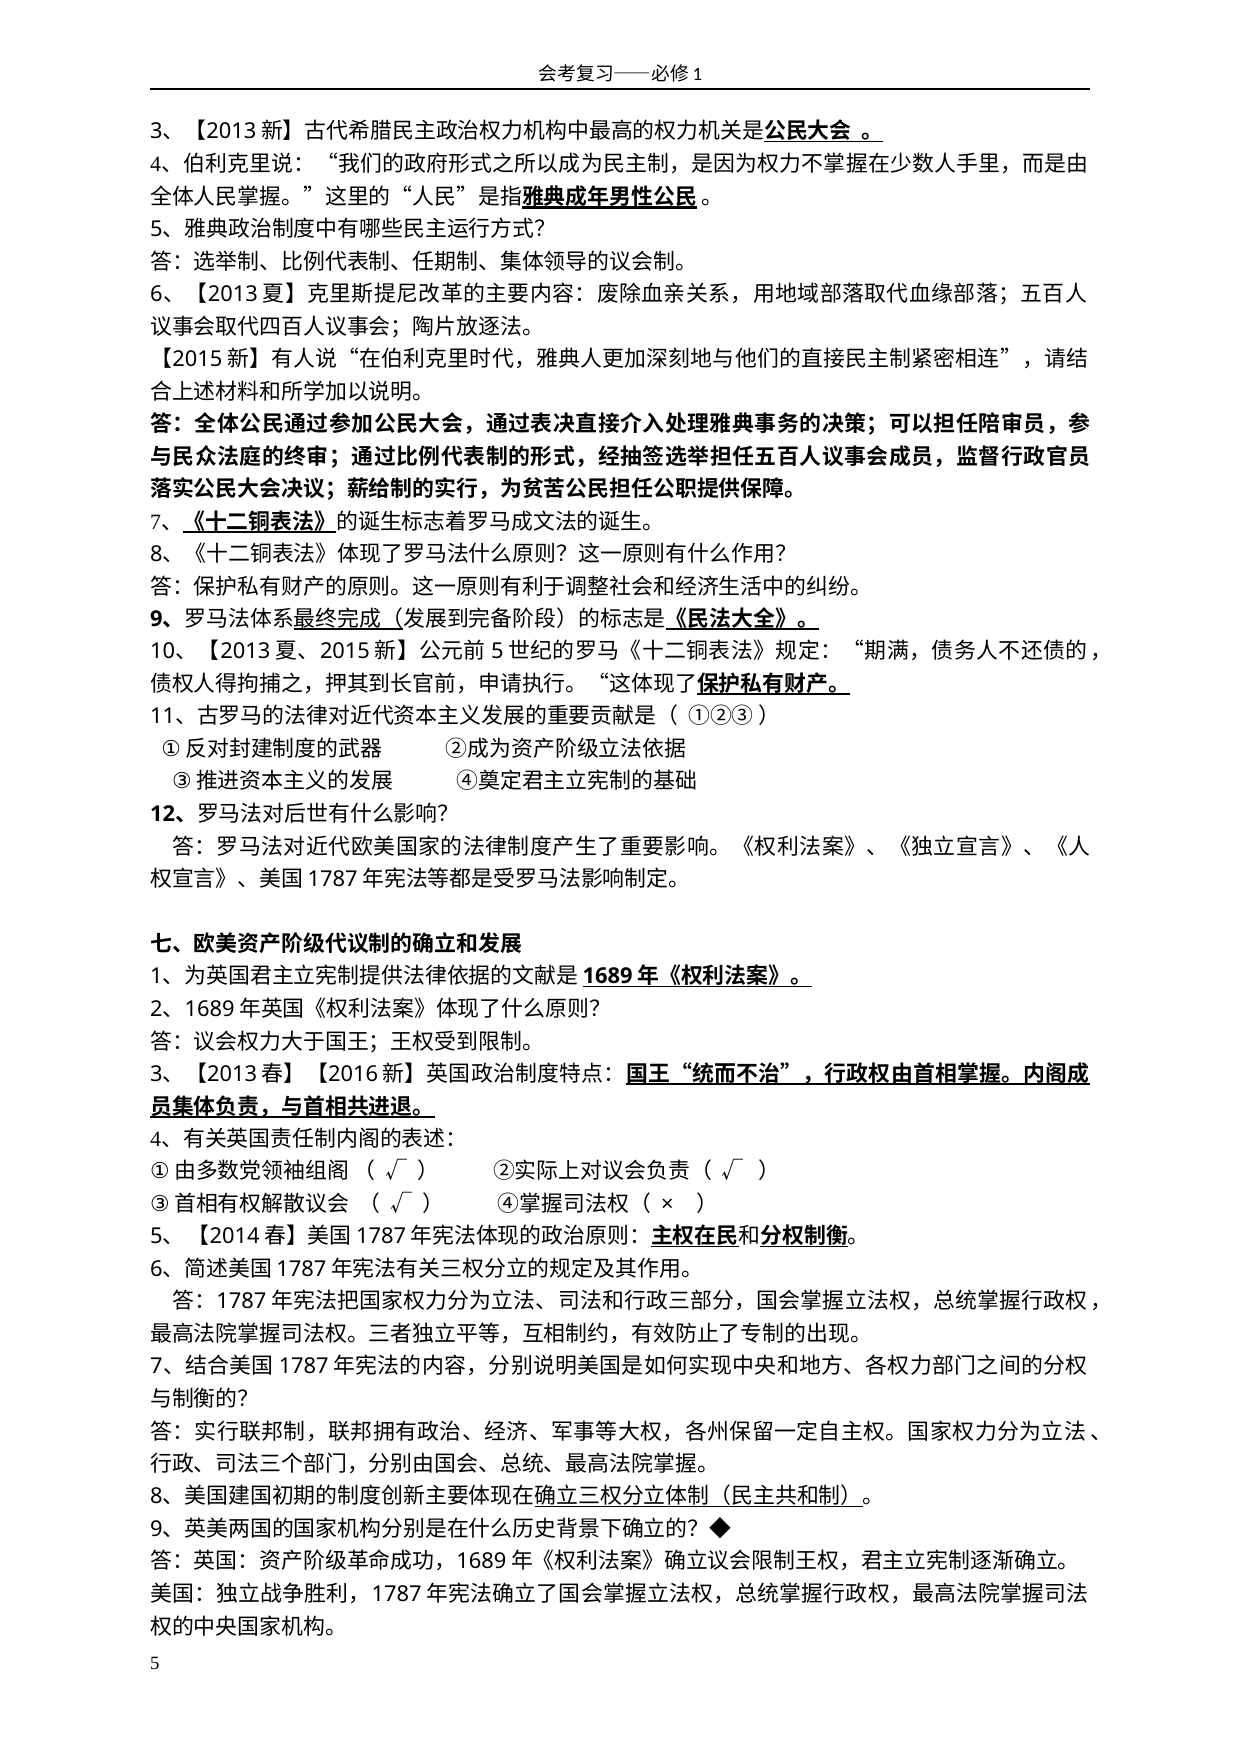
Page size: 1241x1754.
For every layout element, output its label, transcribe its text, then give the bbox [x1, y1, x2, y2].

text 【2015新】有人说“在伯利克里时代，雅典人更加深刻地与他们的直接民主制紧密相连”，请结合上述材料和所学加以说明。 [150, 341, 1090, 406]
text 答：实行联邦制，联邦拥有政治、经济、军事等大权，各州保留一定自主权。国家权力分为立法、行政、司法三个部门，分别由国会、总统、最高法院掌握。 [150, 1413, 1090, 1478]
text 2、1689年英国《权利法案》体现了什么原则？ [150, 991, 1090, 1023]
text 11、古罗马的法律对近代资本主义发展的重要贡献是（ ①②③ ） [150, 698, 1090, 731]
text ③首相有权解散议会 （ √ ） ④掌握司法权（ × ） [150, 1186, 1090, 1218]
text 3、【2013新】古代希腊民主政治权力机构中最高的权力机关是公民大会 。 [150, 113, 1090, 146]
text 9、英美两国的国家机构分别是在什么历史背景下确立的？◆ [150, 1511, 1090, 1543]
text 4、伯利克里说：“我们的政府形式之所以成为民主制，是因为权力不掌握在少数人手里，而是由全体人民掌握。”这里的“人民”是指雅典成年男性公民 。 [150, 146, 1090, 211]
text 8、《十二铜表法》体现了罗马法什么原则？这一原则有什么作用？ [150, 536, 1090, 568]
text 10、【2013夏、2015新】公元前5世纪的罗马《十二铜表法》规定：“期满，债务人不还债的，债权人得拘捕之，押其到长官前，申请执行。“这体现了保护私有财产。 [150, 633, 1090, 698]
text 答：全体公民通过参加公民大会，通过表决直接介入处理雅典事务的决策；可以担任陪审员，参与民众法庭的终审；通过比例代表制的形式，经抽签选举担任五百人议事会成员，监督行政官员落实公民大会决议；薪给制的实行，为贫苦公民担任公职提供保障。 [150, 406, 1090, 503]
text 答：选举制、比例代表制、任期制、集体领导的议会制。 [150, 243, 1090, 276]
text 4、有关英国责任制内阁的表述： [150, 1121, 1090, 1153]
text 12、罗马法对后世有什么影响？ [150, 796, 1090, 828]
text 8、美国建国初期的制度创新主要体现在确立三权分立体制（民主共和制）。 [150, 1478, 1090, 1511]
text ①反对封建制度的武器 ②成为资产阶级立法依据 [150, 731, 1090, 763]
text 3、【2013春】【2016新】英国政治制度特点：国王“统而不治”，行政权由首相掌握。内阁成员集体负责，与首相共进退。 [150, 1056, 1090, 1121]
text 7、《十二铜表法》的诞生标志着罗马成文法的诞生。 [150, 503, 1090, 536]
text 1、为英国君主立宪制提供法律依据的文献是1689年《权利法案》。 [150, 958, 1090, 991]
text ③推进资本主义的发展 ④奠定君主立宪制的基础 [150, 763, 1090, 796]
text 9、罗马法体系最终完成（发展到完备阶段）的标志是《民法大全》。 [150, 601, 1090, 633]
text 答：议会权力大于国王；王权受到限制。 [150, 1023, 1090, 1056]
text 7、结合美国1787年宪法的内容，分别说明美国是如何实现中央和地方、各权力部门之间的分权与制衡的？ [150, 1348, 1090, 1413]
text 答：罗马法对近代欧美国家的法律制度产生了重要影响。《权利法案》、《独立宣言》、《人权宣言》、美国1787年宪法等都是受罗马法影响制定。 [150, 828, 1090, 893]
text 5、雅典政治制度中有哪些民主运行方式？ [150, 211, 1090, 243]
text ①由多数党领袖组阁 （ √ ） ②实际上对议会负责（ √ ） [150, 1153, 1090, 1186]
text 6、【2013夏】克里斯提尼改革的主要内容：废除血亲关系，用地域部落取代血缘部落；五百人议事会取代四百人议事会；陶片放逐法。 [150, 276, 1090, 341]
text 美国：独立战争胜利，1787年宪法确立了国会掌握立法权，总统掌握行政权，最高法院掌握司法权的中央国家机构。 [150, 1576, 1090, 1641]
text 6、简述美国1787年宪法有关三权分立的规定及其作用。 [150, 1251, 1090, 1283]
text 答：英国：资产阶级革命成功，1689年《权利法案》确立议会限制王权，君主立宪制逐渐确立。 [150, 1543, 1090, 1576]
text 答：1787年宪法把国家权力分为立法、司法和行政三部分，国会掌握立法权，总统掌握行政权，最高法院掌握司法权。三者独立平等，互相制约，有效防止了专制的出现。 [150, 1283, 1090, 1348]
list 【2014春】美国1787年宪法体现的政治原则：主权在民和分权制衡。 [150, 1218, 1090, 1251]
text 答：保护私有财产的原则。这一原则有利于调整社会和经济生活中的纠纷。 [150, 568, 1090, 601]
text 七、欧美资产阶级代议制的确立和发展 [150, 926, 1090, 958]
